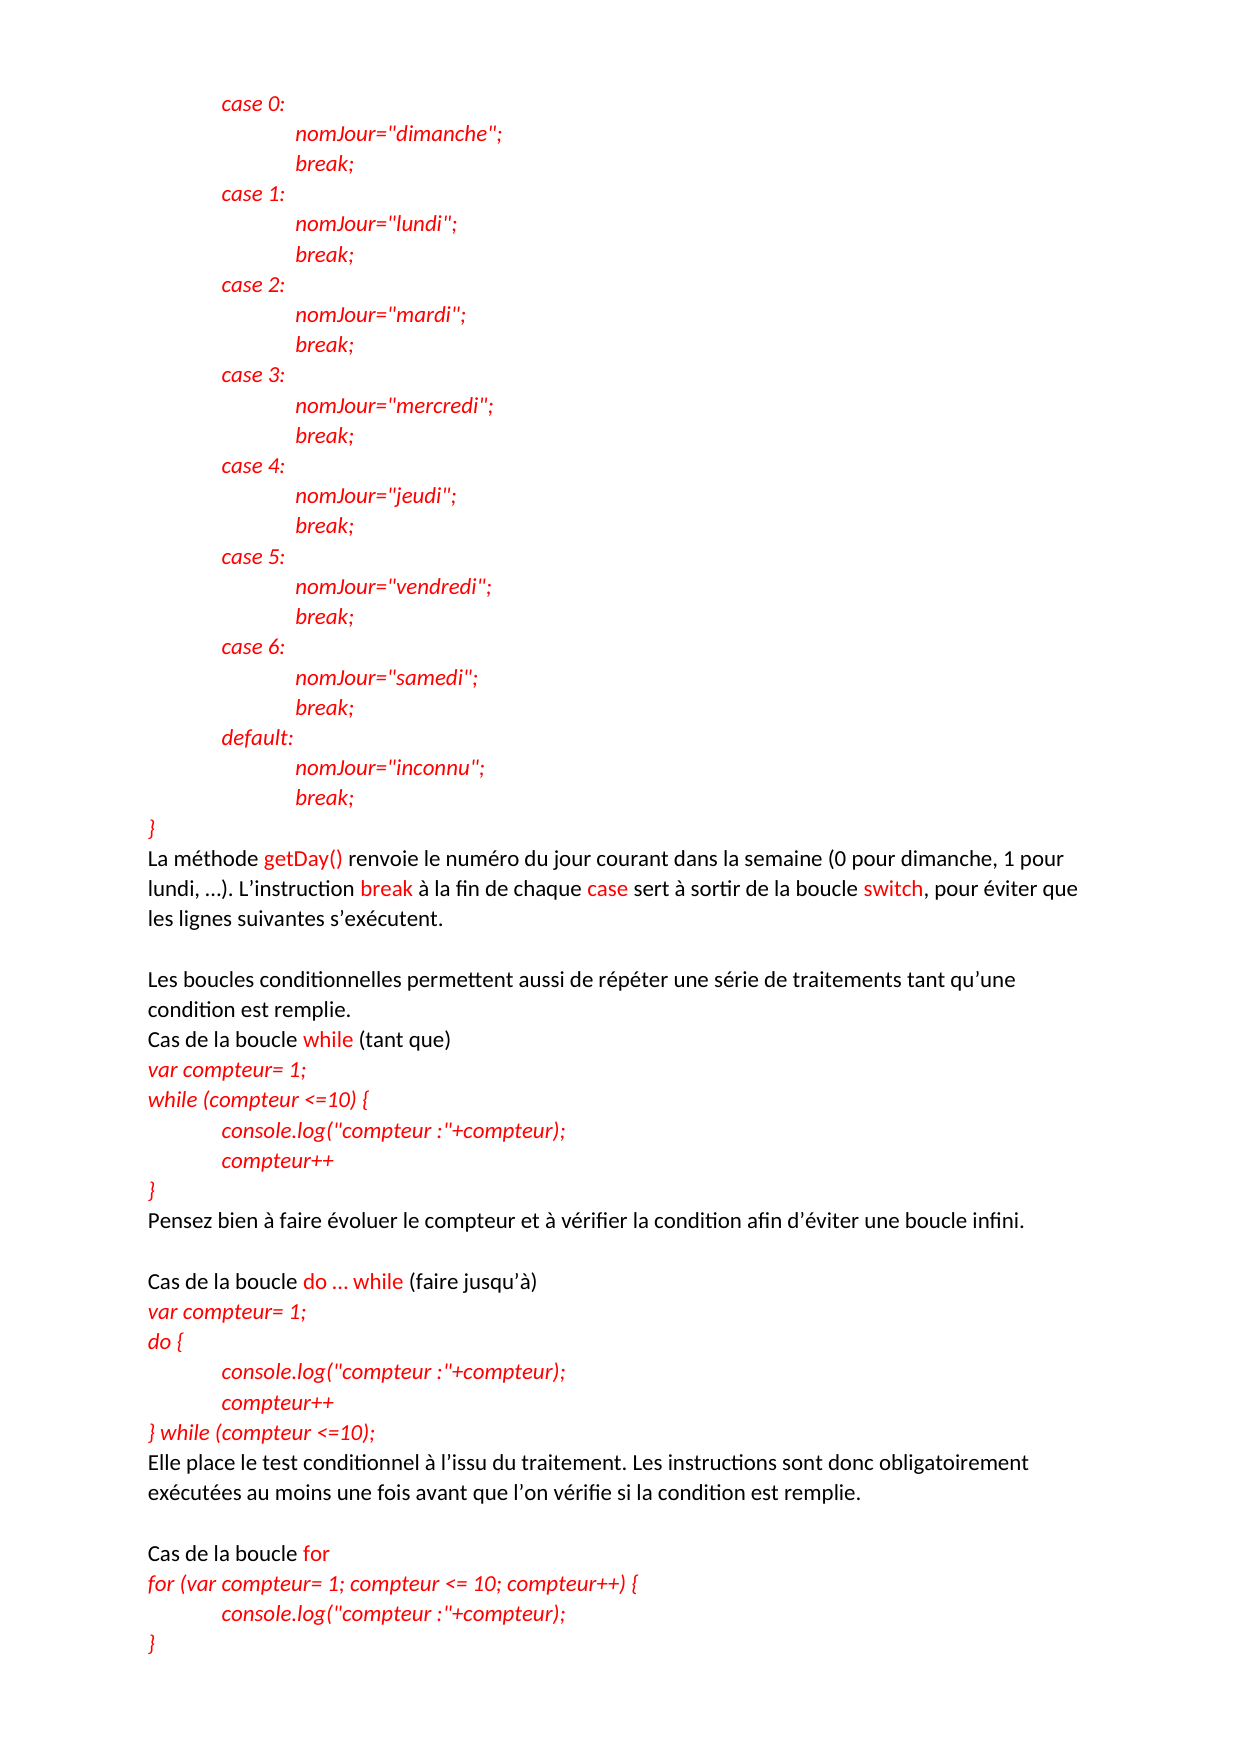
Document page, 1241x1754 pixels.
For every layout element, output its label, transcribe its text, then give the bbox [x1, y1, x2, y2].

text break; [148, 783, 1092, 811]
text nomJour="jeudi"; [148, 481, 1092, 509]
text nomJour="vendredi"; [148, 572, 1092, 600]
text } [148, 1176, 1092, 1204]
text case 4: [148, 451, 1092, 479]
text break; [148, 330, 1092, 358]
text } [148, 1629, 1092, 1657]
text case 2: [148, 270, 1092, 298]
text Les boucles conditionnelles permettent aussi de répéter une série de traitements tant qu’une condition est remplie. [148, 965, 1092, 1023]
text default: [148, 723, 1092, 751]
text nomJour="mercredi"; [148, 391, 1092, 419]
text nomJour="dimanche"; [148, 119, 1092, 147]
text case 0: [148, 89, 1092, 117]
text var compteur= 1; [148, 1297, 1092, 1325]
text for (var compteur= 1; compteur <= 10; compteur++) { [148, 1569, 1092, 1597]
text break; [148, 149, 1092, 177]
text console.log("compteur :"+compteur); [148, 1116, 1092, 1144]
text Pensez bien à faire évoluer le compteur et à vérifier la condition afin d’éviter une boucle infini. [148, 1206, 1092, 1234]
text Cas de la boucle for [148, 1539, 1092, 1567]
text Cas de la boucle do … while (faire jusqu’à) [148, 1267, 1092, 1295]
text nomJour="samedi"; [148, 663, 1092, 691]
text break; [148, 602, 1092, 630]
text compteur++ [148, 1388, 1092, 1416]
text case 6: [148, 632, 1092, 660]
text break; [148, 512, 1092, 539]
text compteur++ [148, 1146, 1092, 1174]
text break; [148, 421, 1092, 449]
text Cas de la boucle while (tant que) [148, 1025, 1092, 1053]
text while (compteur <=10) { [148, 1086, 1092, 1113]
text console.log("compteur :"+compteur); [148, 1357, 1092, 1385]
text var compteur= 1; [148, 1055, 1092, 1083]
text do { [148, 1327, 1092, 1355]
text nomJour="mardi"; [148, 300, 1092, 328]
text nomJour="inconnu"; [148, 753, 1092, 781]
text case 5: [148, 542, 1092, 570]
text case 3: [148, 361, 1092, 388]
text break; [148, 240, 1092, 268]
text nomJour="lundi"; [148, 209, 1092, 237]
text case 1: [148, 179, 1092, 207]
text } while (compteur <=10); [148, 1418, 1092, 1446]
text Elle place le test conditionnel à l’issu du traitement. Les instructions sont donc obligatoirement exécutées au moins une fois avant que l’on vérifie si la condition est remplie. [148, 1448, 1092, 1506]
text La méthode getDay() renvoie le numéro du jour courant dans la semaine (0 pour dimanche, 1 pour lundi, …). L’instruction break à la fin de chaque case sert à sortir de la boucle switch, pour éviter que les lignes suivantes s’exécutent. [148, 844, 1092, 932]
text } [148, 814, 1092, 842]
text console.log("compteur :"+compteur); [148, 1599, 1092, 1627]
text break; [148, 693, 1092, 721]
